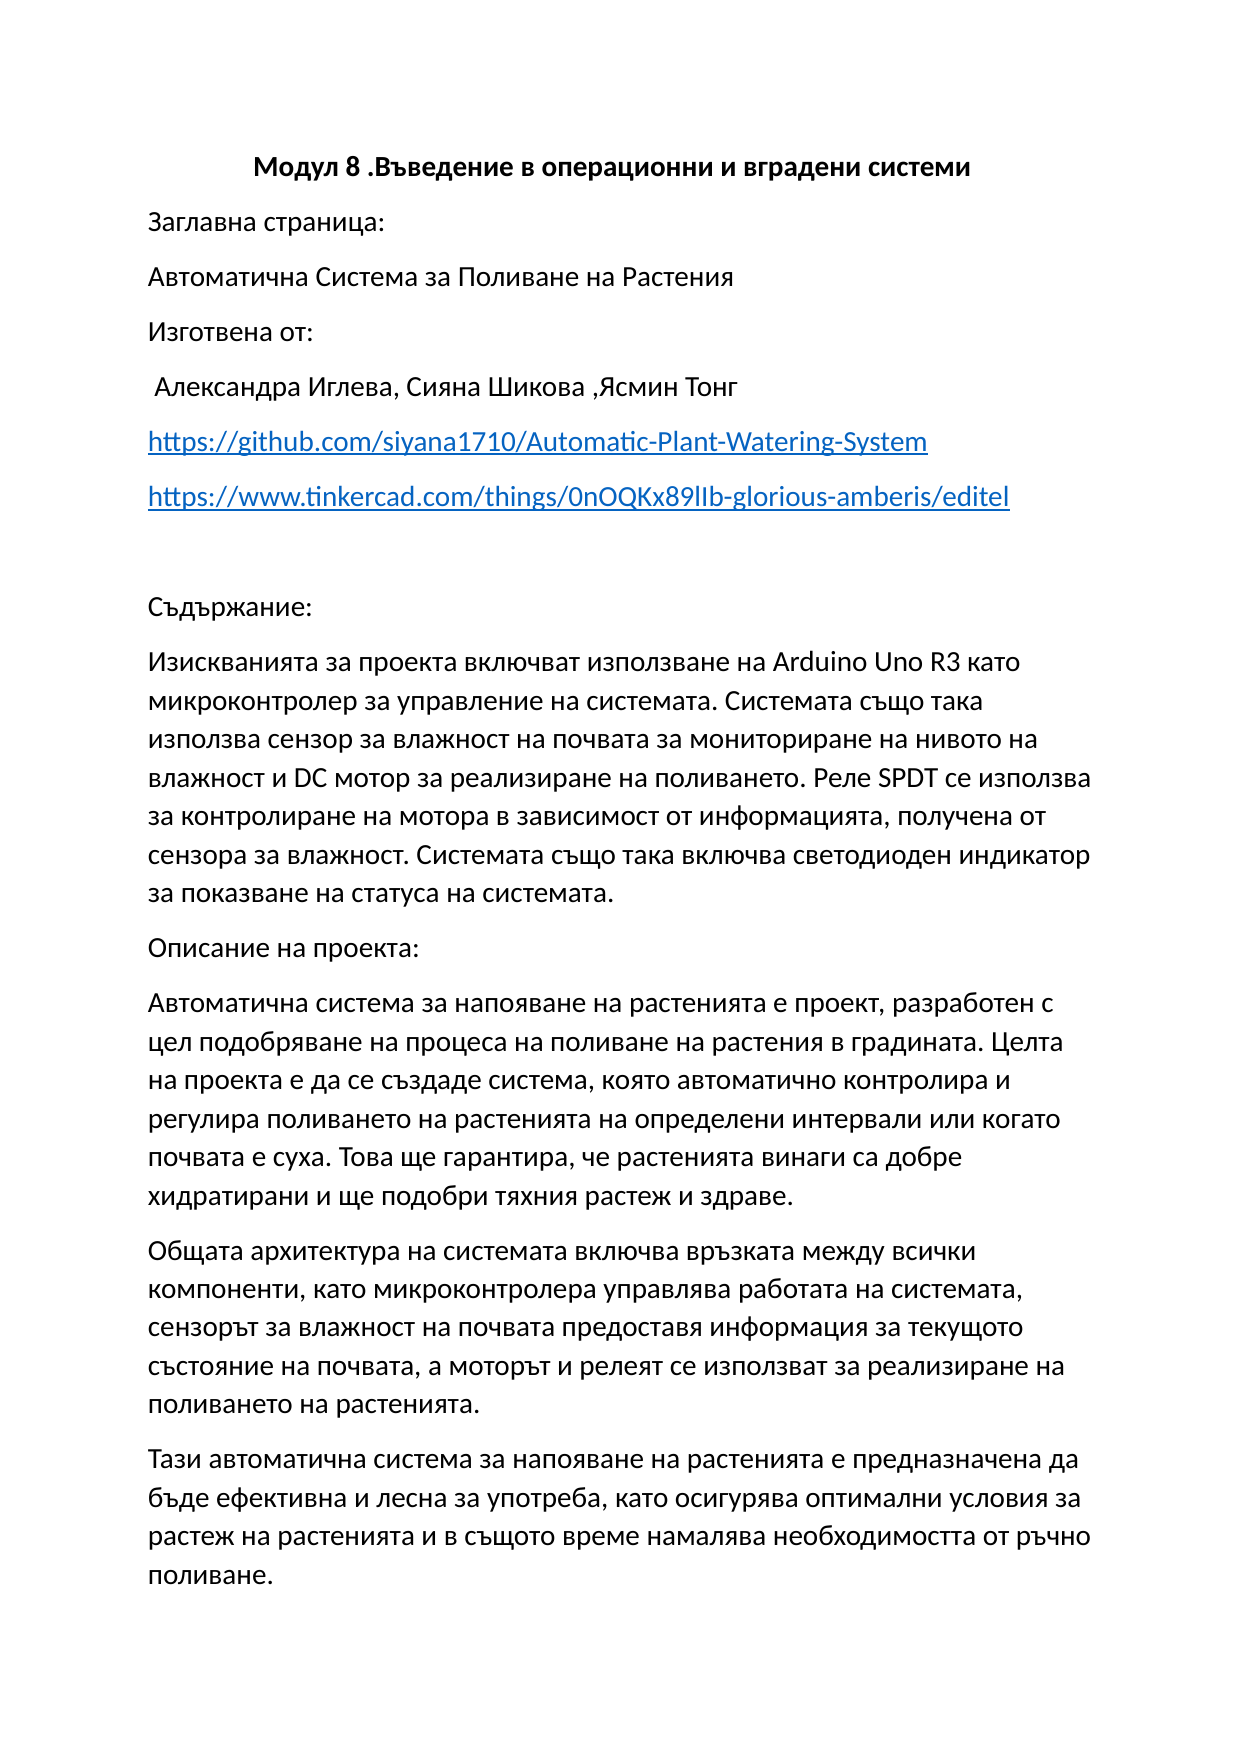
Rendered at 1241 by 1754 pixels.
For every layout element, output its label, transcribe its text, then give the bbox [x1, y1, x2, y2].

text Общата архитектура на системата включва връзката между всички компоненти, като микроконтролера управлява работата на системата, сензорът за влажност на почвата предоставя информация за текущото състояние на почвата, а моторът и релеят се използват за реализиране на поливането на растенията. [148, 1232, 1093, 1421]
text Тази автоматична система за напояване на растенията е предназначена да бъде ефективна и лесна за употреба, като осигурява оптимални условия за растеж на растенията и в същото време намалява необходимостта от ръчно поливане. [148, 1441, 1093, 1591]
text https://www.tinkercad.com/things/0nOQKx89lIb-glorious-amberis/editel [148, 478, 1093, 514]
text Александра Иглева, Сияна Шикова ,Ясмин Тонг [148, 368, 1093, 404]
text Заглавна страница: [148, 203, 1093, 238]
text https://github.com/siyana1710/Automatic-Plant-Watering-System [148, 423, 1093, 459]
text Модул 8 .Въведение в операционни и вградени системи [148, 148, 1093, 183]
text Изискванията за проекта включват използване на Arduino Uno R3 като микроконтролер за управление на системата. Системата също така използва сензор за влажност на почвата за мониториране на нивото на влажност и DC мотор за реализиране на поливането. Реле SPDT се използва за контролиране на мотора в зависимост от информацията, получена от сензора за влажност. Системата също така включва светодиоден индикатор за показване на статуса на системата. [148, 643, 1093, 910]
text Описание на проекта: [148, 929, 1093, 965]
text Автоматична Система за Поливане на Растения [148, 258, 1093, 293]
text Автоматична система за напояване на растенията е проект, разработен с цел подобряване на процеса на поливане на растения в градината. Целта на проекта е да се създаде система, която автоматично контролира и регулира поливането на растенията на определени интервали или когато почвата е суха. Това ще гарантира, че растенията винаги са добре хидратирани и ще подобри тяхния растеж и здраве. [148, 984, 1093, 1212]
text Изготвена от: [148, 313, 1093, 348]
text Съдържание: [148, 588, 1093, 624]
